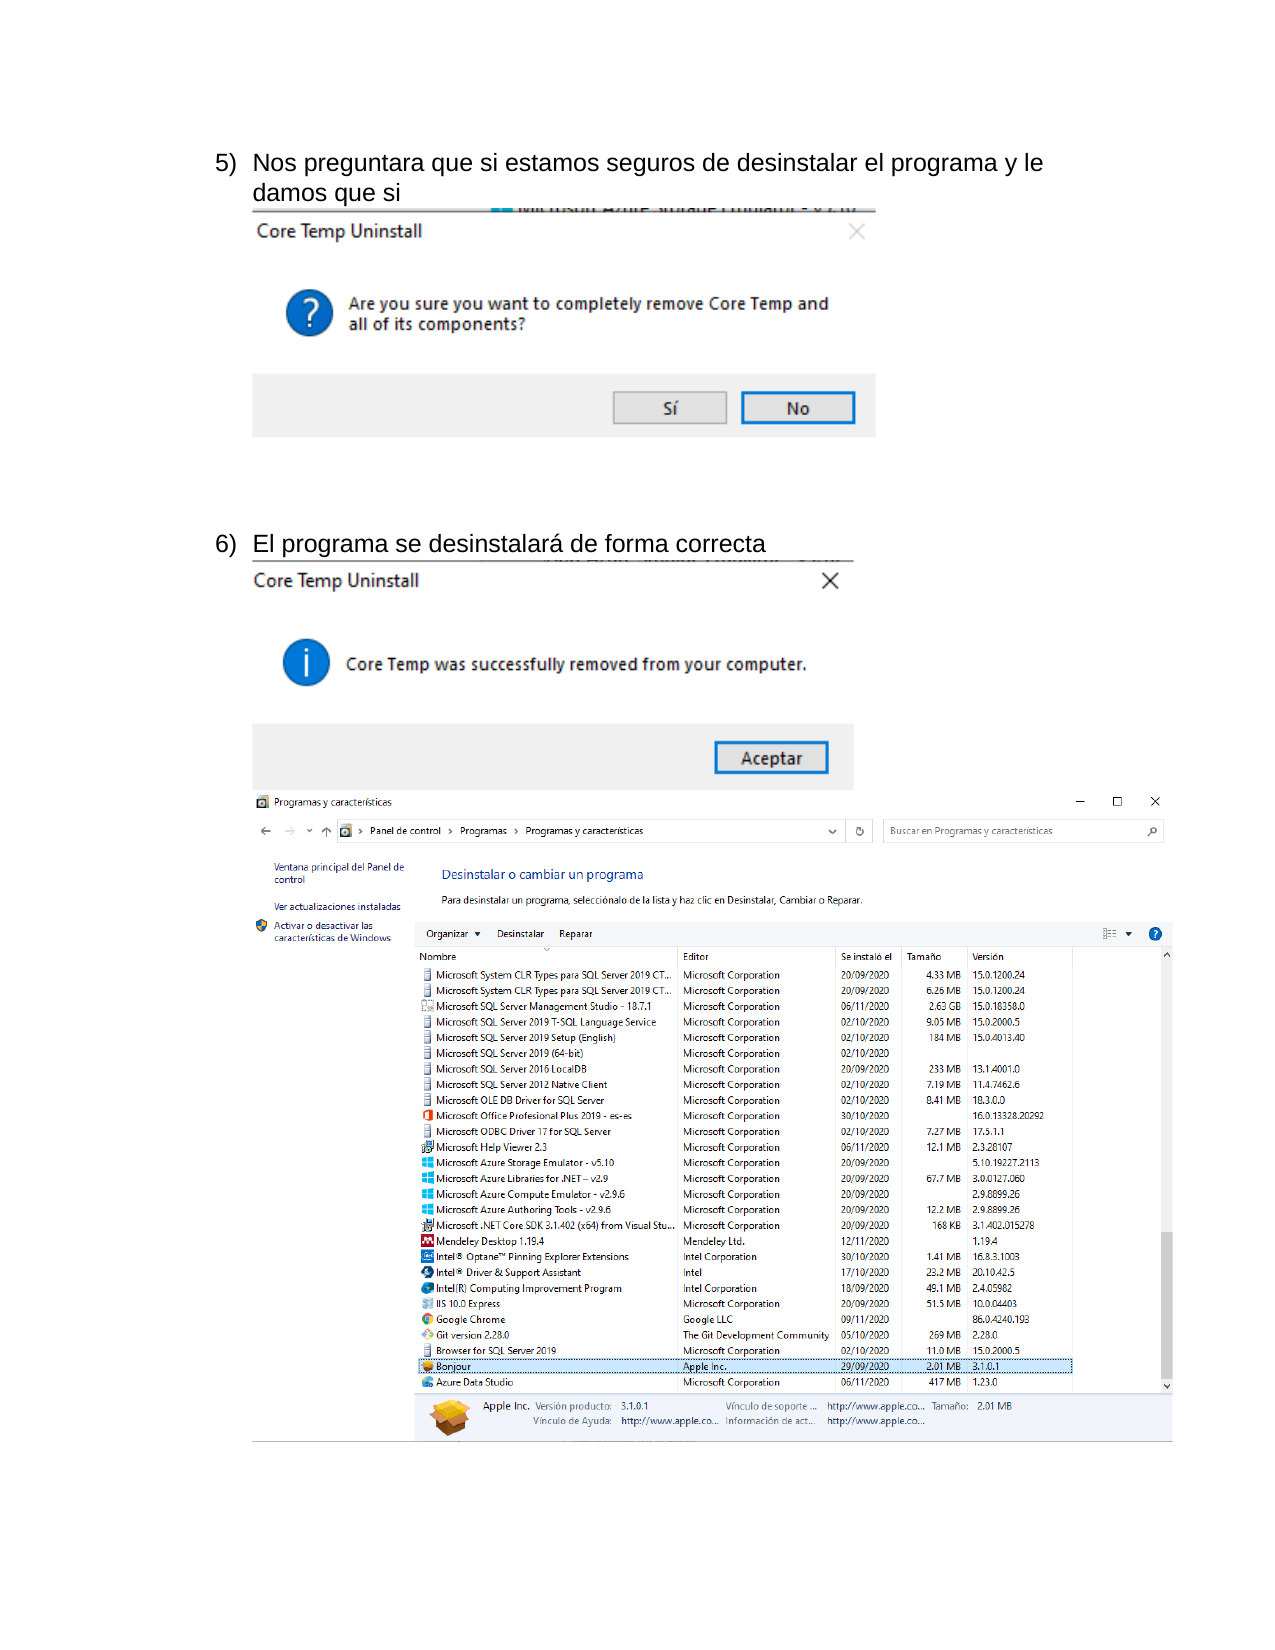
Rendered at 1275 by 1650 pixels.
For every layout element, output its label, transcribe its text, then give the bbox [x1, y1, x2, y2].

picture [252, 560, 854, 790]
picture [252, 208, 876, 437]
list El programa se desinstalará de forma correcta [215, 529, 1098, 558]
list Nos preguntara que si estamos seguros de desinstalar el programa y le damos que si [215, 148, 1098, 207]
picture [252, 791, 1173, 1442]
